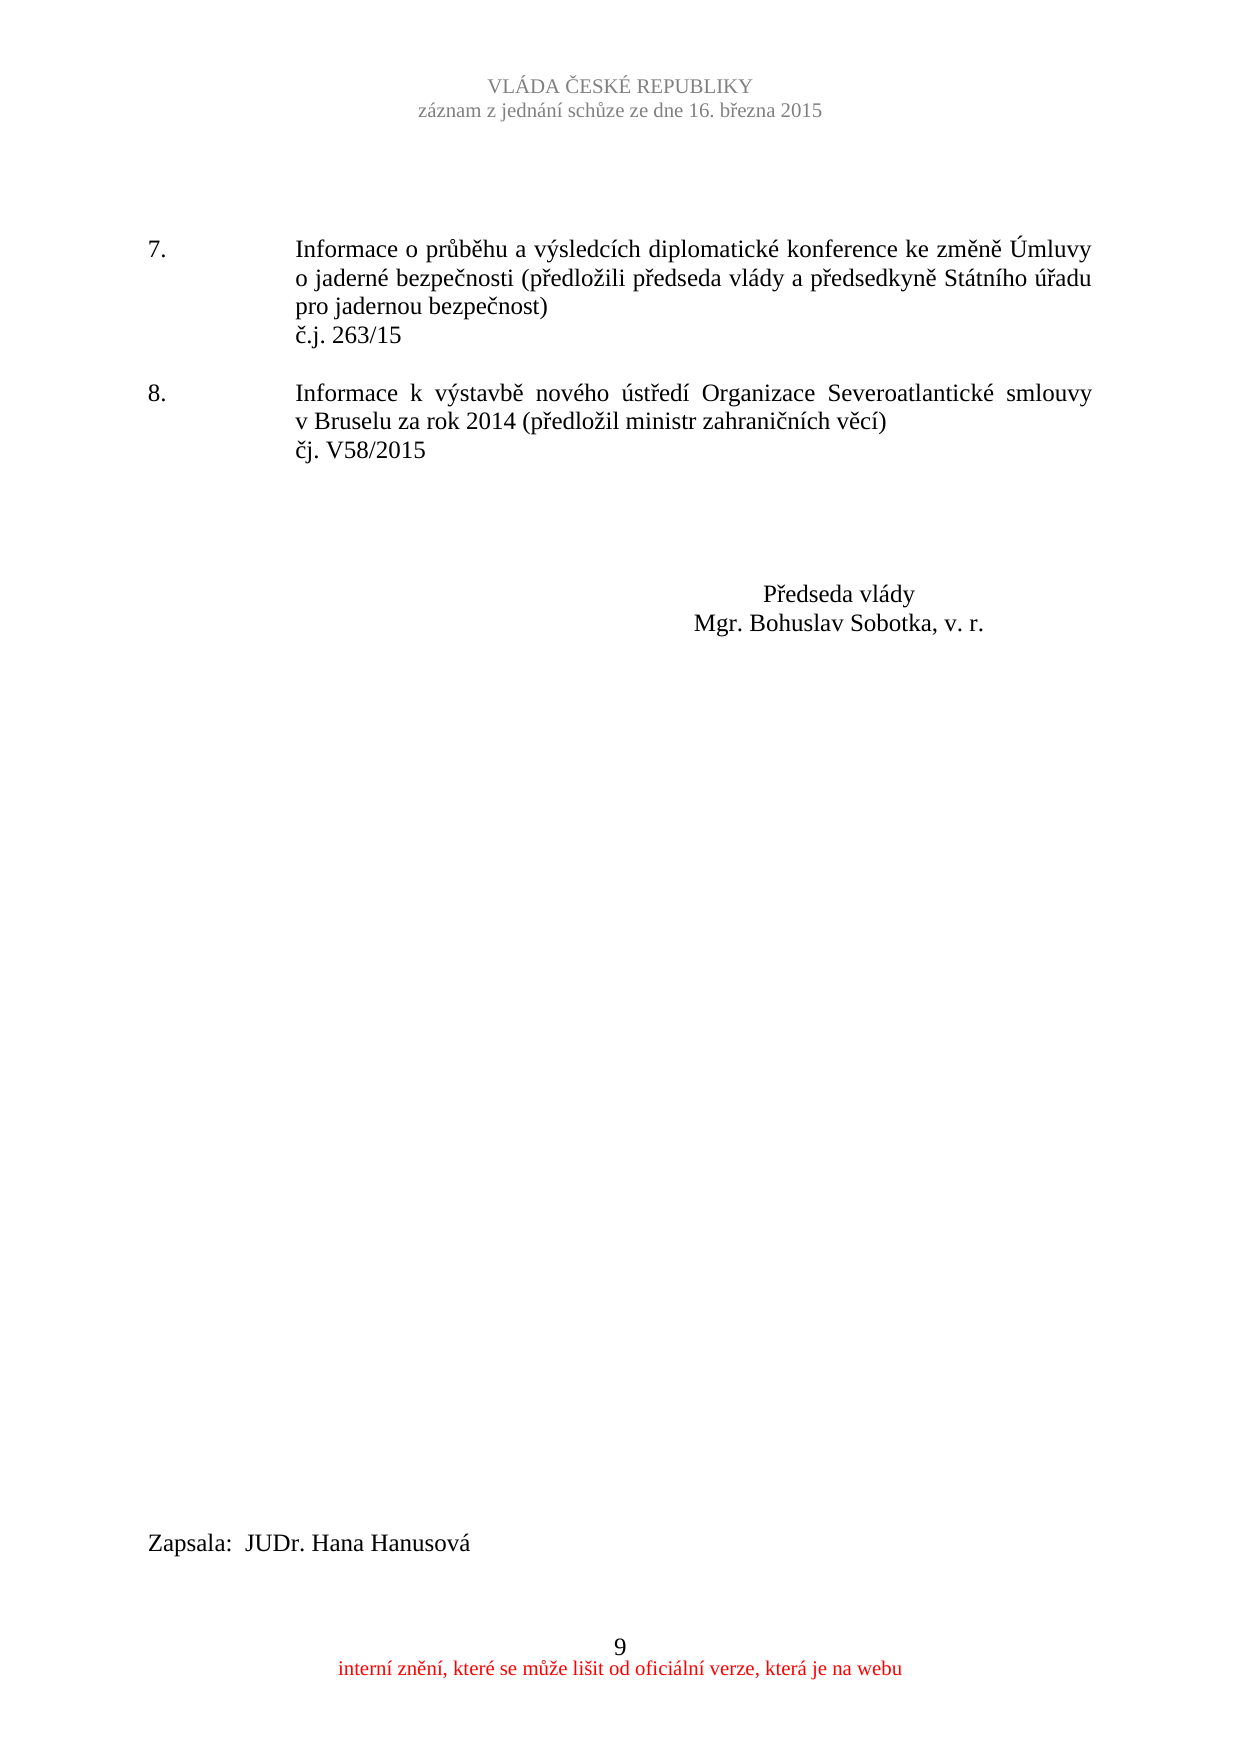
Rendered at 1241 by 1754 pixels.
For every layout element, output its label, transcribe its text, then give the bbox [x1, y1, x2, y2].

text Předseda vlády [616, 579, 1061, 608]
text č.j. 263/15 [148, 320, 1093, 349]
text 7. Informace o průběhu a výsledcích diplomatické konference ke změně Úmluvy o jaderné bezpečnosti (předložili předseda vlády a předsedkyně Státního úřadu pro jadernou bezpečnost) [148, 234, 1093, 320]
text Mgr. Bohuslav Sobotka, v. r. [616, 608, 1061, 636]
text 8. Informace k výstavbě nového ústředí Organizace Severoatlantické smlouvy v Bruselu za rok 2014 (předložil ministr zahraničních věcí) [148, 378, 1093, 435]
text Zapsala: JUDr. Hana Hanusová [148, 1528, 1093, 1556]
text čj. V58/2015 [148, 435, 1093, 464]
